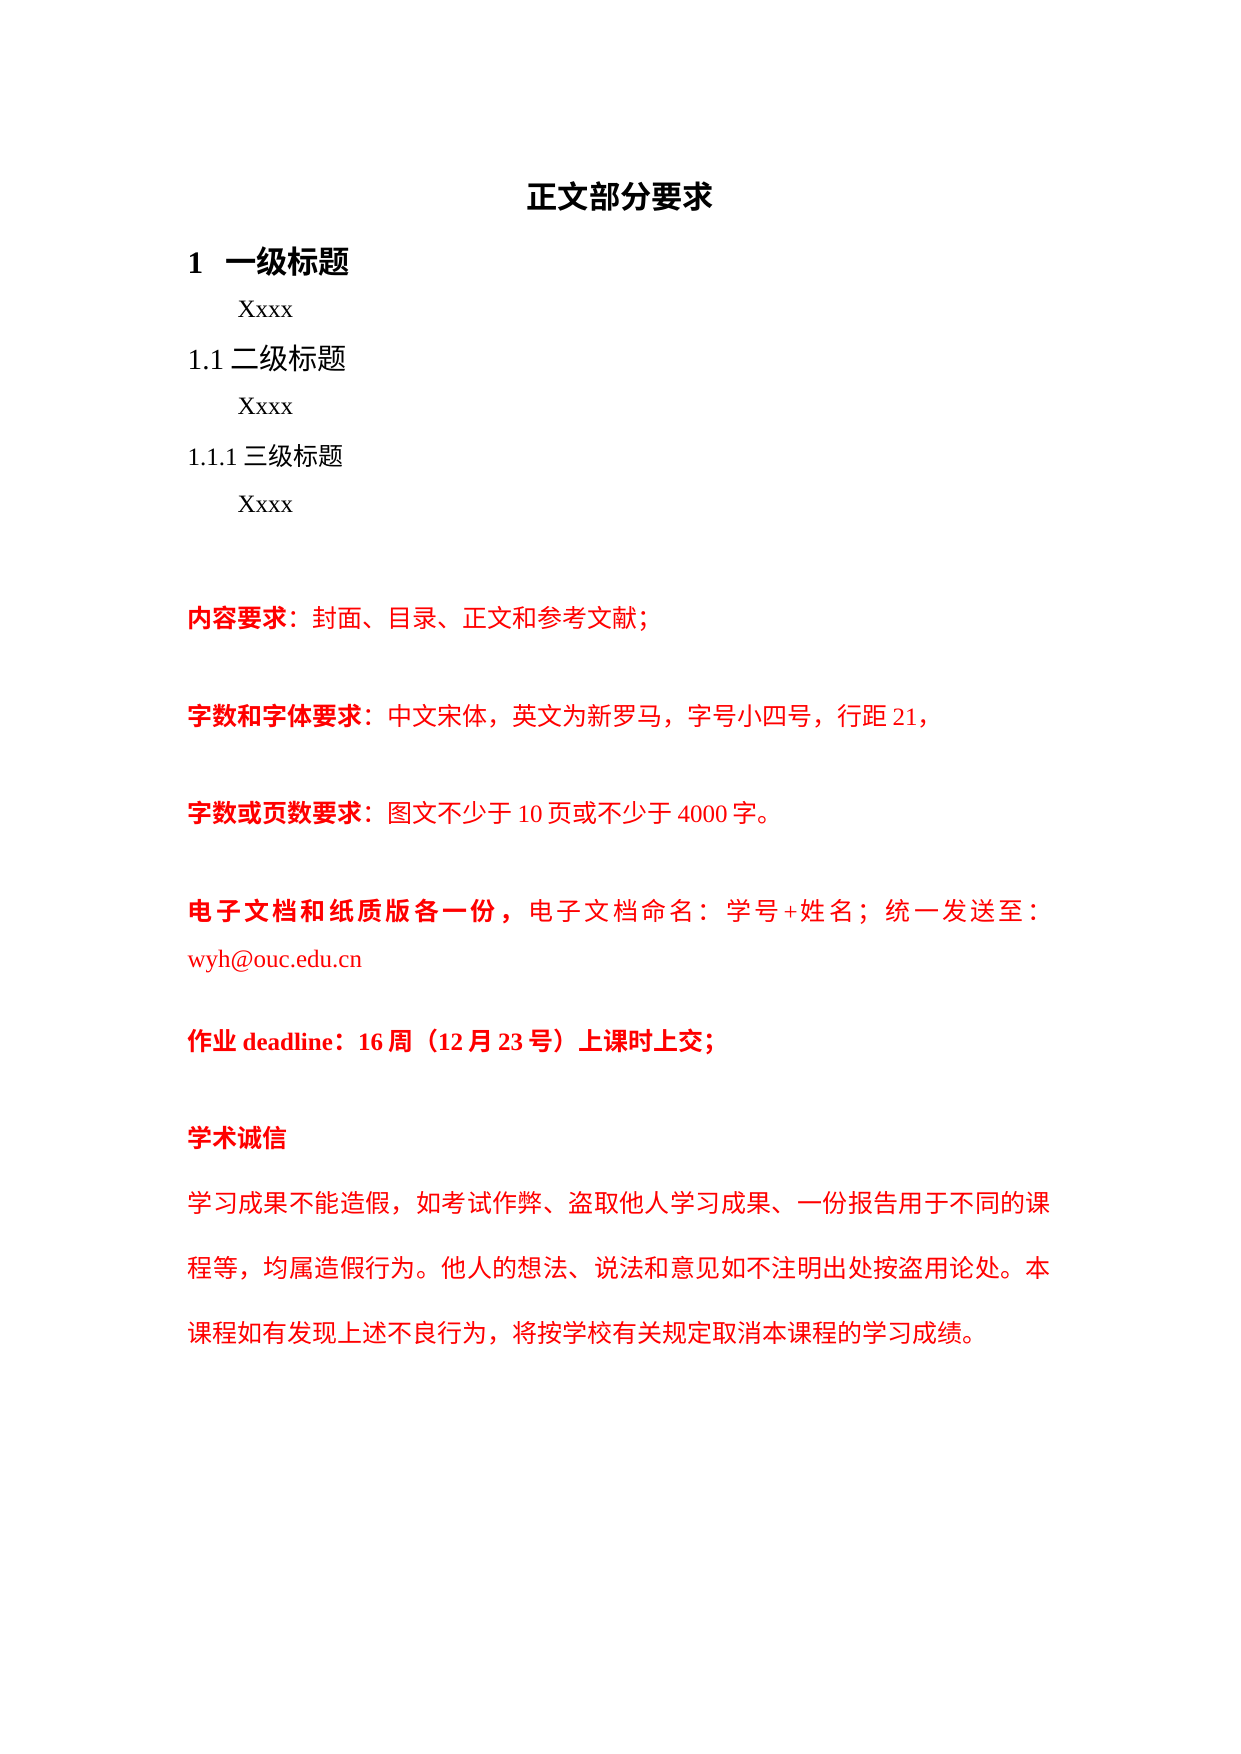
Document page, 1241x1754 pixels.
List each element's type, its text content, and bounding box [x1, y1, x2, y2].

text Xxxx [187, 292, 1053, 324]
text 1.1.1 三级标题 [187, 422, 1053, 487]
text 1.1二级标题 [187, 324, 1053, 389]
text 内容要求：封面、目录、正文和参考文献； [187, 584, 1053, 649]
list 一级标题 [187, 227, 1053, 292]
text 学术诚信 [187, 1104, 1053, 1169]
text 作业deadline：16周（12月23号）上课时上交； [187, 1007, 1053, 1072]
text 字数和字体要求：中文宋体，英文为新罗马，字号小四号，行距21， [187, 682, 1053, 747]
text Xxxx [187, 389, 1053, 422]
text Xxxx [187, 487, 1053, 519]
text 电子文档和纸质版各一份，电子文档命名：学号+姓名；统一发送至：wyh@ouc.edu.cn [187, 877, 1053, 974]
text 正文部分要求 [187, 162, 1053, 227]
text 学习成果不能造假，如考试作弊、盗取他人学习成果、一份报告用于不同的课程等，均属造假行为。他人的想法、说法和意见如不注明出处按盗用论处。本课程如有发现上述不良行为，将按学校有关规定取消本课程的学习成绩。 [187, 1169, 1053, 1364]
text 字数或页数要求：图文不少于10页或不少于4000字。 [187, 779, 1053, 844]
